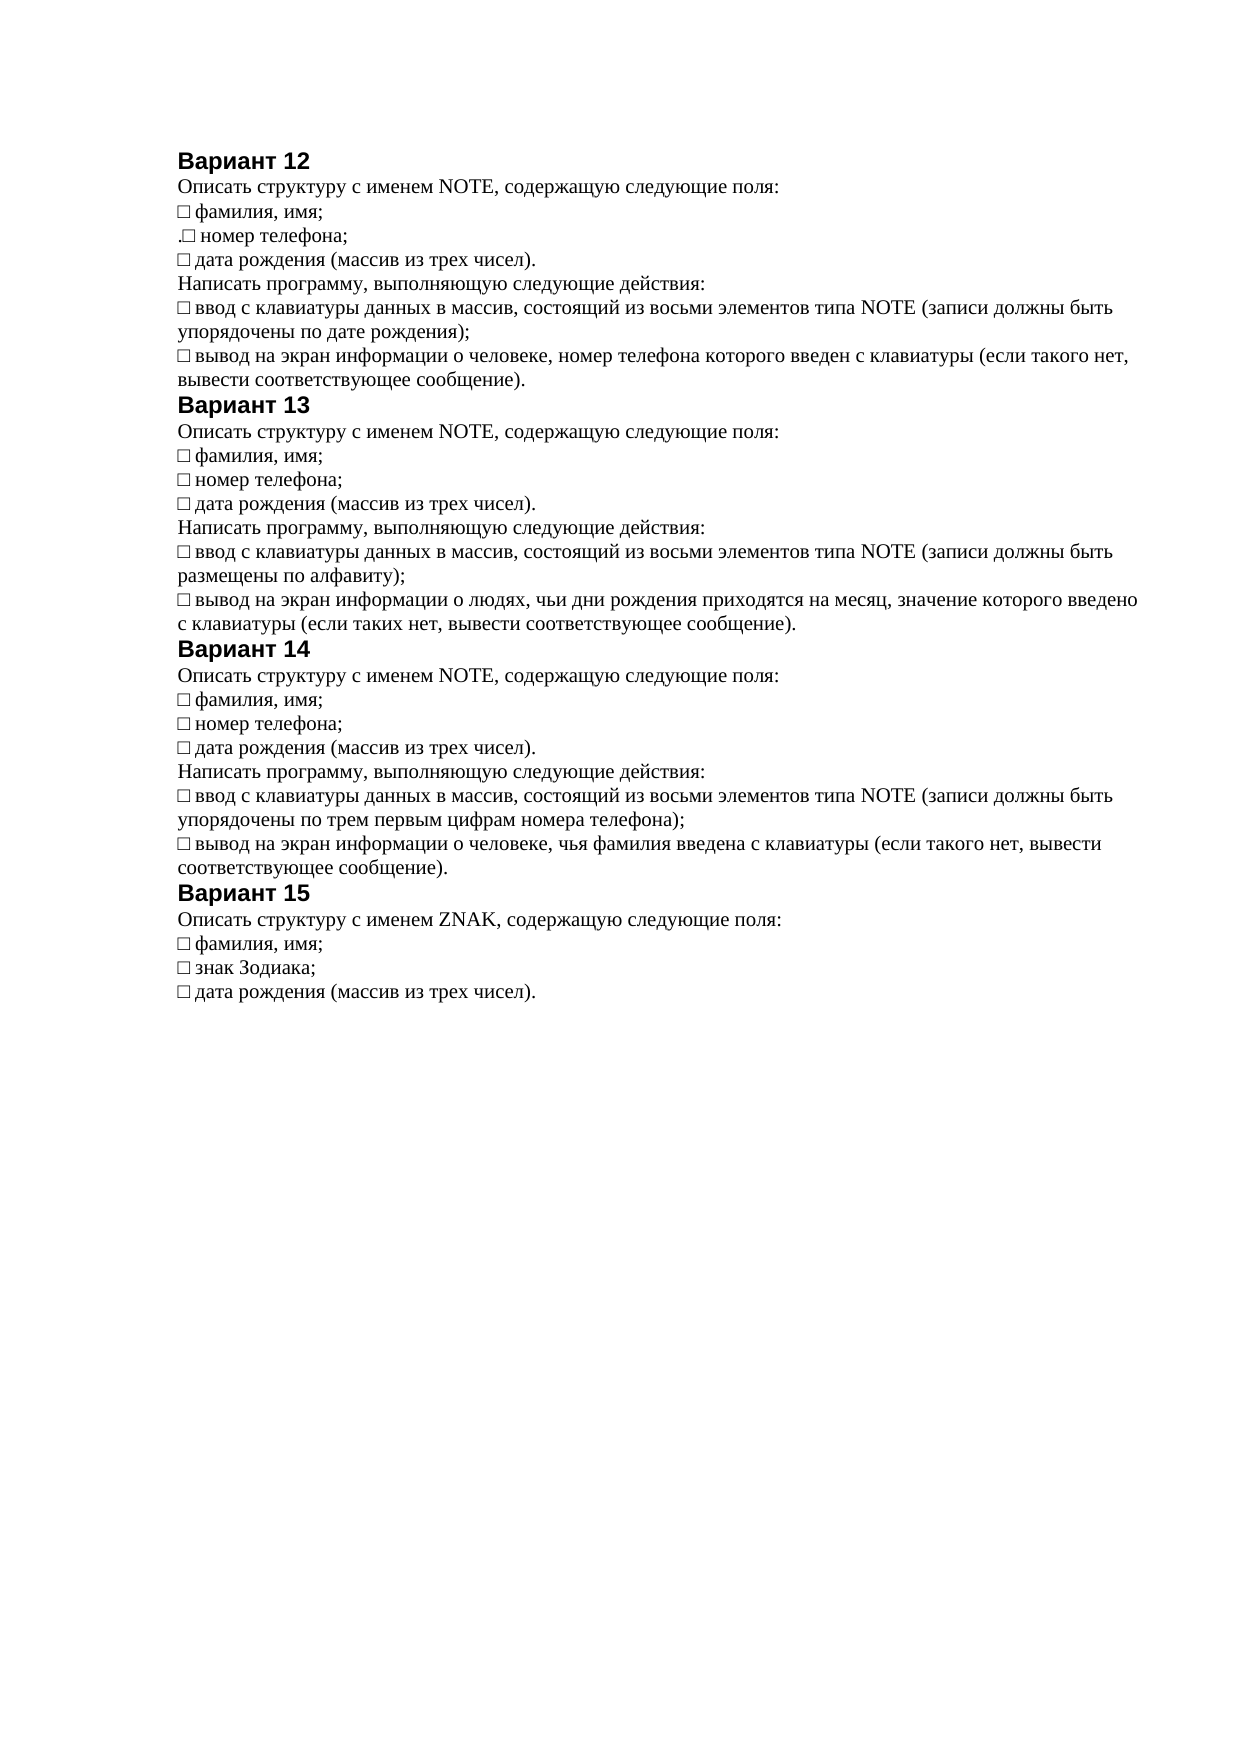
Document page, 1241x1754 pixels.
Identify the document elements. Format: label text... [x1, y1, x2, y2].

text Вариант 14 [177, 635, 1152, 663]
text .□ номер телефона; [177, 223, 1152, 247]
text Описать структуру с именем NOTE, содержащую следующие поля: [177, 419, 1152, 443]
text □ фамилия, имя; [177, 687, 1152, 711]
text □ номер телефона; [177, 711, 1152, 735]
text Описать структуру с именем NOTE, содержащую следующие поля: [177, 663, 1152, 687]
text □ ввод с клавиатуры данных в массив, состоящий из восьми элементов типа NOTE (записи должны быть упорядочены по дате рождения); [177, 295, 1152, 343]
text □ ввод с клавиатуры данных в массив, состоящий из восьми элементов типа NOTE (записи должны быть упорядочены по трем первым цифрам номера телефона); [177, 783, 1152, 831]
text Написать программу, выполняющую следующие действия: [177, 515, 1152, 539]
text Вариант 12 [177, 147, 1152, 174]
text Вариант 15 [177, 879, 1152, 907]
text □ ввод с клавиатуры данных в массив, состоящий из восьми элементов типа NOTE (записи должны быть размещены по алфавиту); [177, 539, 1152, 587]
text Написать программу, выполняющую следующие действия: [177, 271, 1152, 295]
text □ вывод на экран информации о человеке, номер телефона которого введен с клавиатуры (если такого нет, вывести соответствующее сообщение). [177, 343, 1152, 391]
text □ номер телефона; [177, 467, 1152, 491]
text □ фамилия, имя; [177, 931, 1152, 955]
text □ дата рождения (массив из трех чисел). [177, 979, 1152, 1003]
text □ дата рождения (массив из трех чисел). [177, 491, 1152, 515]
text □ знак Зодиака; [177, 955, 1152, 979]
text □ вывод на экран информации о людях, чьи дни рождения приходятся на месяц, значение которого введено с клавиатуры (если таких нет, вывести соответствующее сообщение). [177, 587, 1152, 635]
text □ вывод на экран информации о человеке, чья фамилия введена с клавиатуры (если такого нет, вывести соответствующее сообщение). [177, 831, 1152, 879]
text Вариант 13 [177, 391, 1152, 419]
text □ фамилия, имя; [177, 443, 1152, 467]
text Написать программу, выполняющую следующие действия: [177, 759, 1152, 783]
text □ дата рождения (массив из трех чисел). [177, 247, 1152, 271]
text □ фамилия, имя; [177, 198, 1152, 223]
text Описать структуру с именем NOTE, содержащую следующие поля: [177, 174, 1152, 198]
text □ дата рождения (массив из трех чисел). [177, 735, 1152, 759]
text Описать структуру с именем ZNAK, содержащую следующие поля: [177, 907, 1152, 931]
